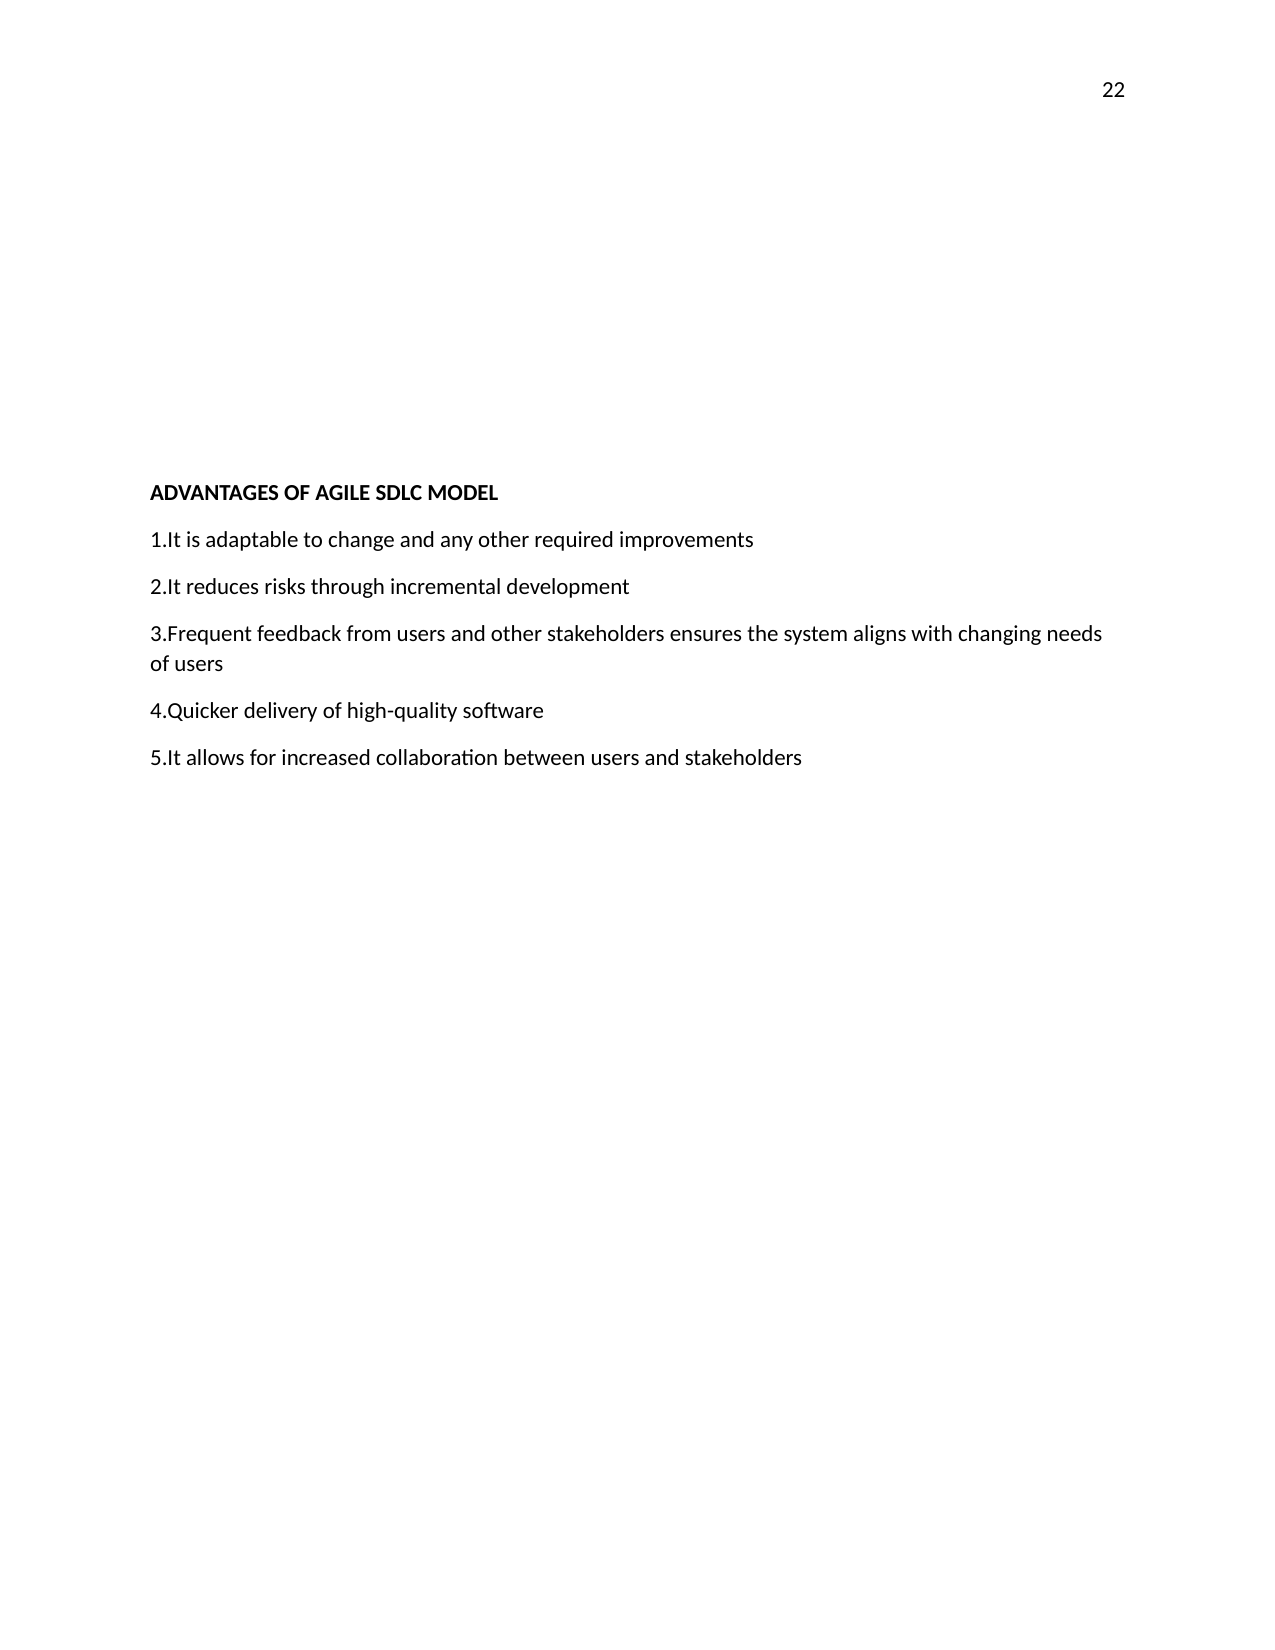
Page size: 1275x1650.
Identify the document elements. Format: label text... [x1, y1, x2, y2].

text ADVANTAGES OF AGILE SDLC MODEL [150, 478, 1125, 506]
text 1.It is adaptable to change and any other required improvements [150, 525, 1125, 553]
text 3.Frequent feedback from users and other stakeholders ensures the system aligns with changing needs of users [150, 619, 1125, 677]
text 2.It reduces risks through incremental development [150, 572, 1125, 600]
text 4.Quicker delivery of high-quality software [150, 696, 1125, 724]
text 5.It allows for increased collaboration between users and stakeholders [150, 743, 1125, 771]
